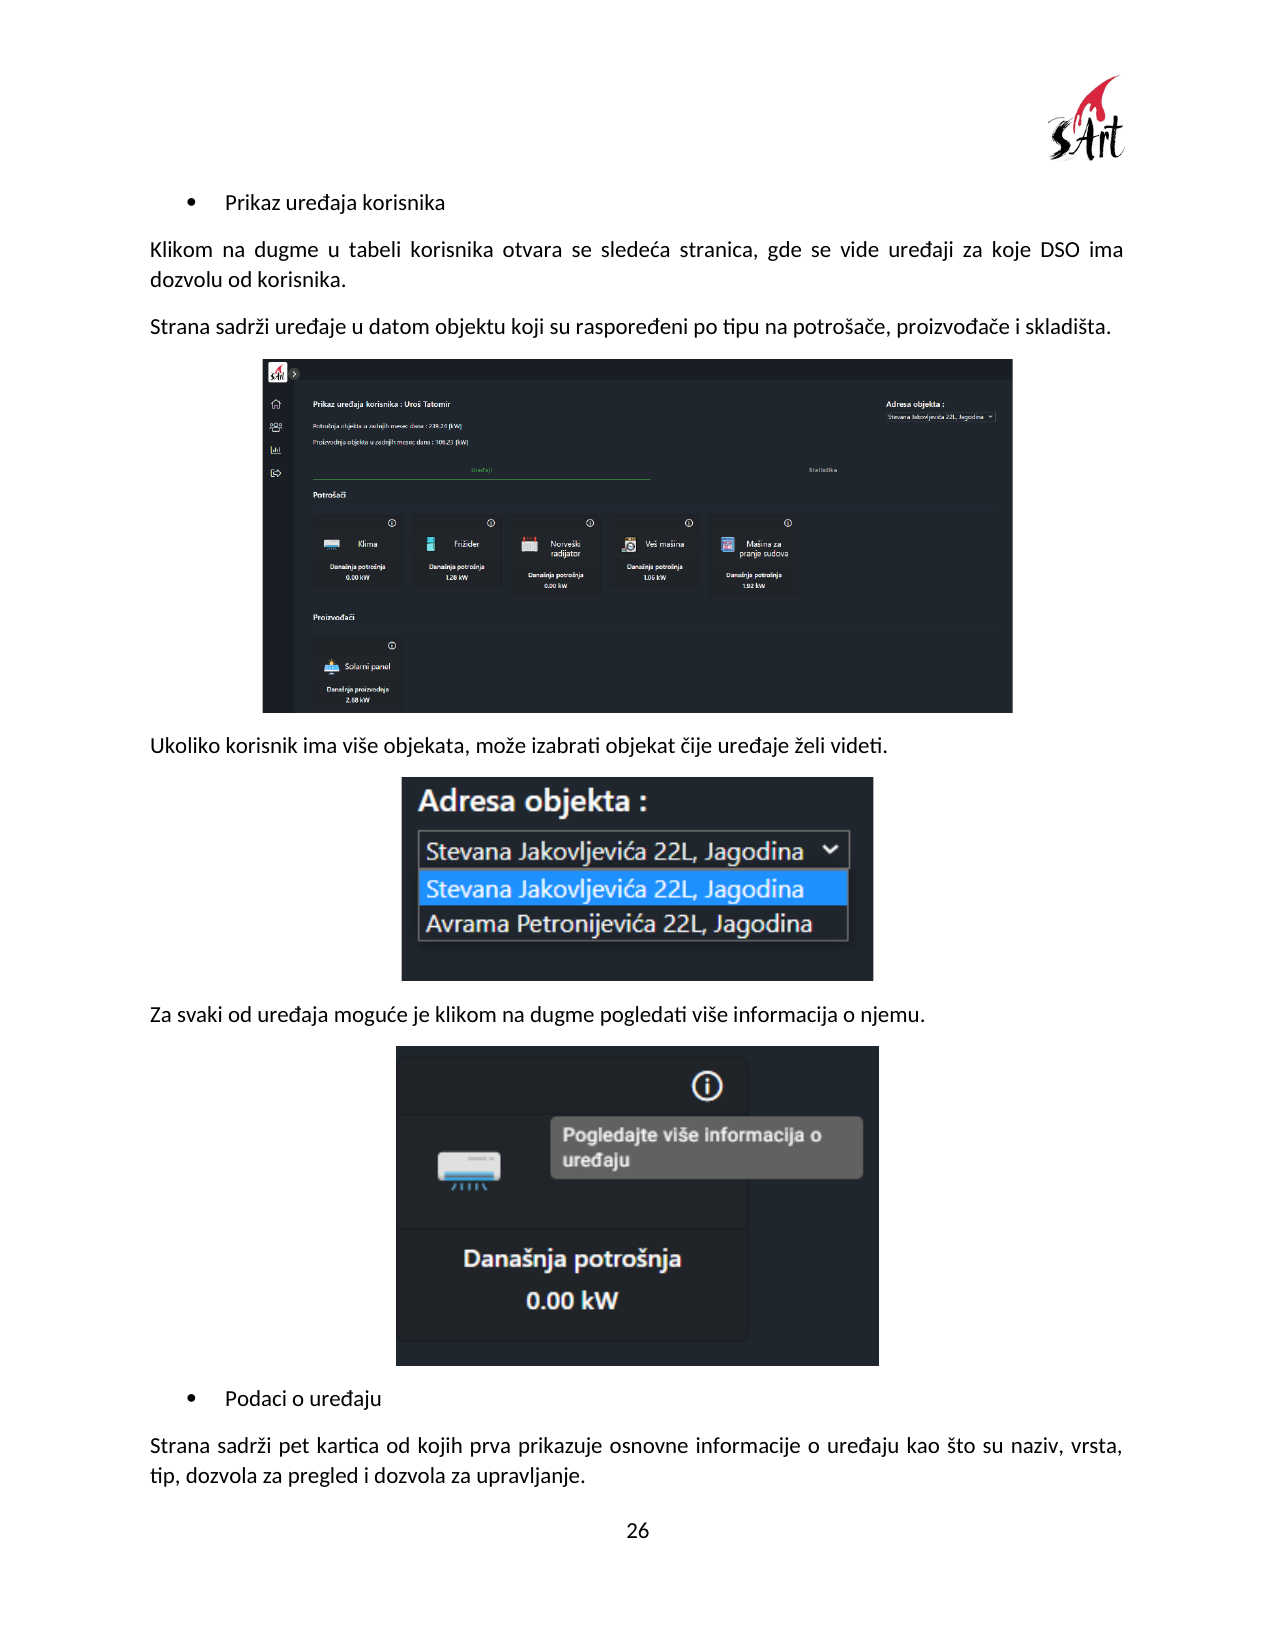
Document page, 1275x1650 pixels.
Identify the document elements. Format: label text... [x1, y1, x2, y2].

text Strana sadrži pet kartica od kojih prva prikazuje osnovne informacije o uređaju kao što su naziv, vrsta, tip, dozvola za pregled i dozvola za upravljanje. [150, 1431, 1125, 1489]
text Klikom na dugme u tabeli korisnika otvara se sledeća stranica, gde se vide uređaji za koje DSO ima dozvolu od korisnika. [150, 235, 1125, 293]
picture [262, 359, 1013, 713]
text Ukoliko korisnik ima više objekata, može izabrati objekat čije uređaje želi videti. [150, 731, 1125, 759]
picture [401, 777, 874, 981]
list Prikaz uređaja korisnika [187, 188, 1125, 216]
picture [1048, 75, 1125, 161]
text Strana sadrži uređaje u datom objektu koji su raspoređeni po tipu na potrošače, proizvođače i skladišta. [150, 312, 1125, 340]
text Za svaki od uređaja moguće je klikom na dugme pogledati više informacija o njemu. [150, 1000, 1125, 1028]
picture [396, 1046, 879, 1366]
list Podaci o uređaju [187, 1384, 1125, 1412]
